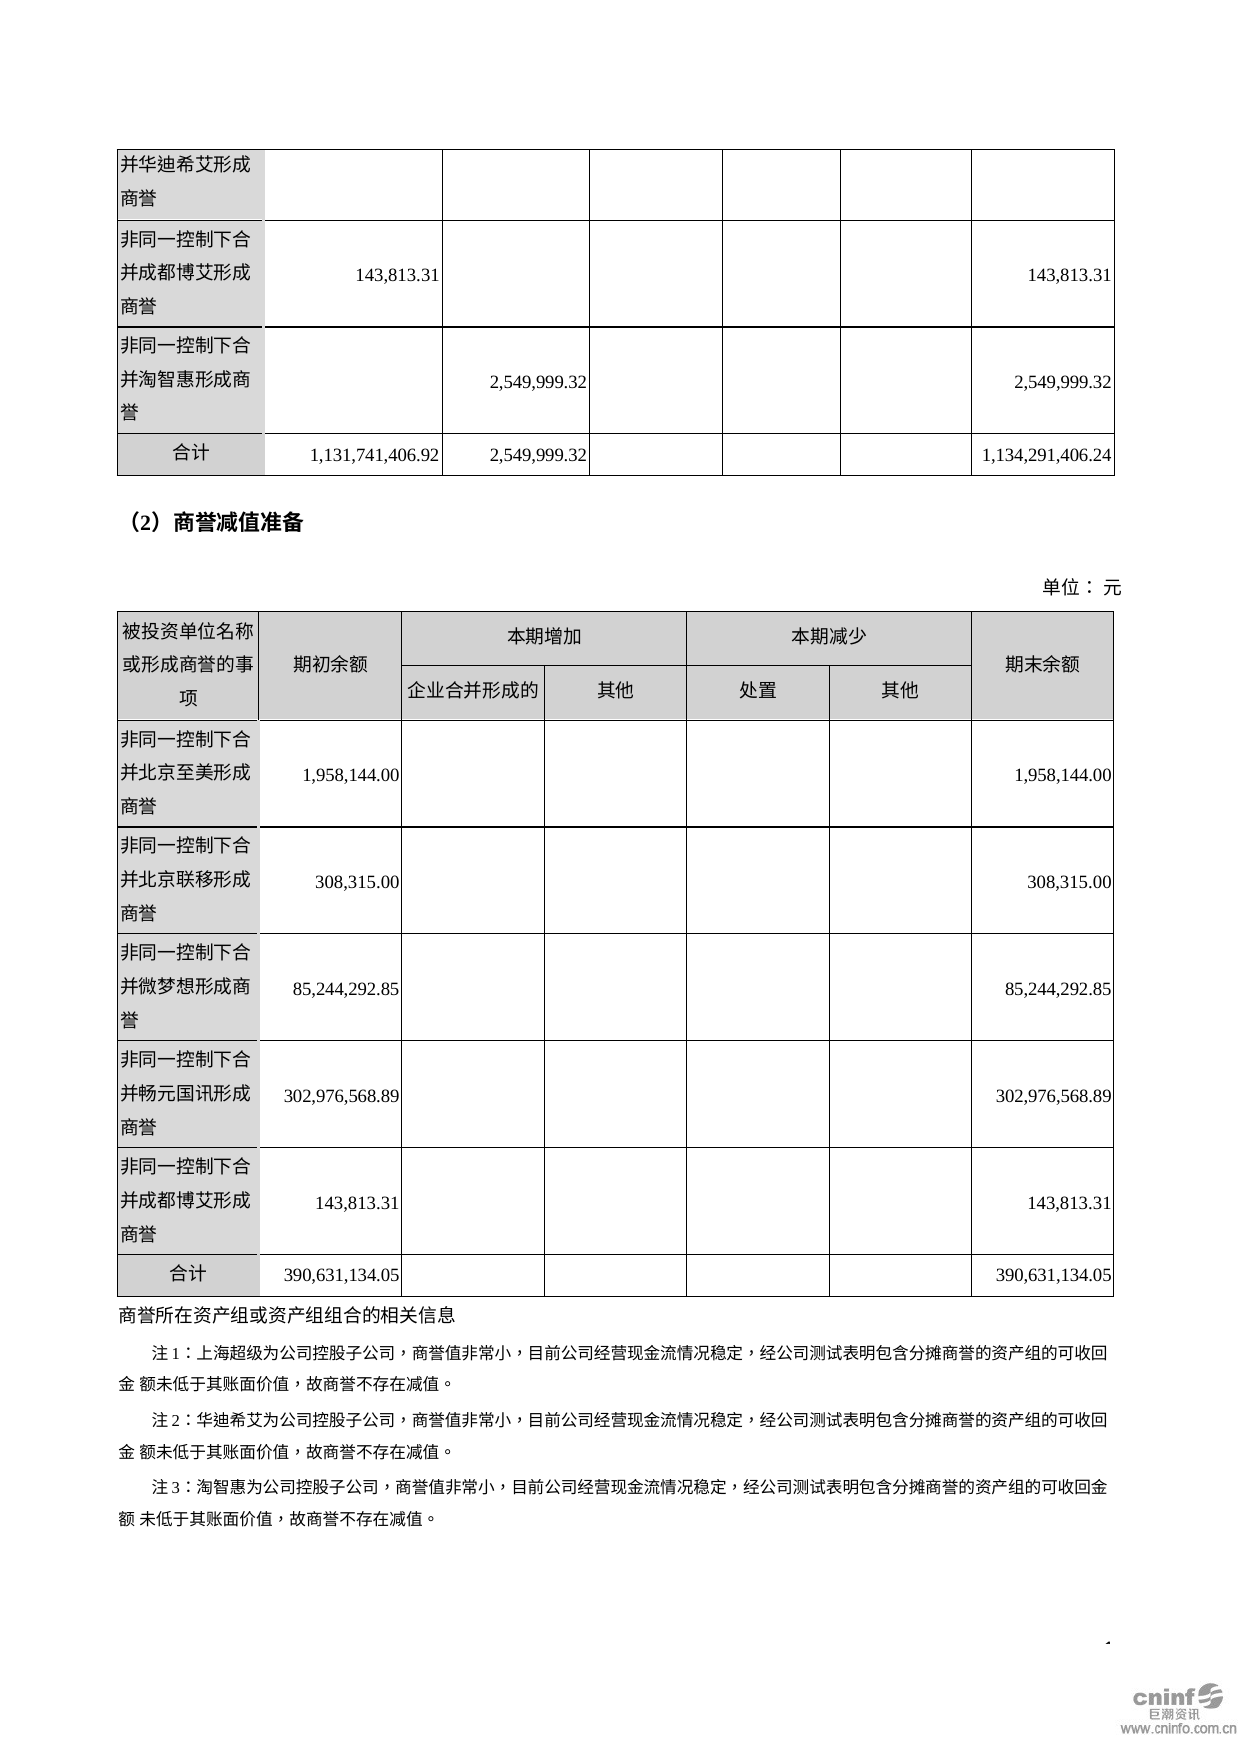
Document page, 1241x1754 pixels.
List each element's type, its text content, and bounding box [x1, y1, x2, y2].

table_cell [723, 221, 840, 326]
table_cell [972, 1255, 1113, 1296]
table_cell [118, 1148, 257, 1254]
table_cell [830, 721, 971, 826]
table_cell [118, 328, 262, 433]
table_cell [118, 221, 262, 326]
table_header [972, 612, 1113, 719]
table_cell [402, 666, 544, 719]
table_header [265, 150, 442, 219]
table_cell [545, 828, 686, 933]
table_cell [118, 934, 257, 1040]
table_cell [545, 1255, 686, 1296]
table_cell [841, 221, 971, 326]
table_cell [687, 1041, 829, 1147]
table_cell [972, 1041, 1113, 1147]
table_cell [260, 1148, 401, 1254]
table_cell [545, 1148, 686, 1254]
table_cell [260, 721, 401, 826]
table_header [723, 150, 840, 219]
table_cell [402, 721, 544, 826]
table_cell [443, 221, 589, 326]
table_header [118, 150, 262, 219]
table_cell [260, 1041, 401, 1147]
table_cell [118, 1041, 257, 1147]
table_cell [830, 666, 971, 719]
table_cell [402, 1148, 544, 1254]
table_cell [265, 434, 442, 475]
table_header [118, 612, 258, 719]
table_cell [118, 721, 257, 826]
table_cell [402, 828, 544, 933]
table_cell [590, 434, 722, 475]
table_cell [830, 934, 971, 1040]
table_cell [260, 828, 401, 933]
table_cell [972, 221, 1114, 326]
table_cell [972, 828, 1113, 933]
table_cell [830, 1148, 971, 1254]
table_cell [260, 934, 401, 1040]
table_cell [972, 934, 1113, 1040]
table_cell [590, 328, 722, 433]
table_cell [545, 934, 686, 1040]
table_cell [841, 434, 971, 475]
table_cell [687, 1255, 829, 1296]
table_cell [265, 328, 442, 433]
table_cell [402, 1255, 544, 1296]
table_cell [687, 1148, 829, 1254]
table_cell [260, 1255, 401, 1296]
text 注2：华迪希艾为公司控股子公司，商誉值非常小，目前公司经营现金流情况稳定，经公司测试表明包含分摊商誉的资产组的可收回金 额未低于其账面价值，故商誉不存在减值。 [118, 1409, 1122, 1463]
picture [1115, 1680, 1240, 1737]
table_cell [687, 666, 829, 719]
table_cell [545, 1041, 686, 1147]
text 单位： 元 [102, 574, 1122, 600]
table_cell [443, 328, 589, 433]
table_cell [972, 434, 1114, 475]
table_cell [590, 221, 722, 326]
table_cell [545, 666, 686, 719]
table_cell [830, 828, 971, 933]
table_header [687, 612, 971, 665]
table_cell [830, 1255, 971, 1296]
subtitle （2）商誉减值准备 [118, 507, 1155, 537]
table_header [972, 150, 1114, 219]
text 注1：上海超级为公司控股子公司，商誉值非常小，目前公司经营现金流情况稳定，经公司测试表明包含分摊商誉的资产组的可收回金 额未低于其账面价值，故商誉不存在减值。 [118, 1341, 1122, 1396]
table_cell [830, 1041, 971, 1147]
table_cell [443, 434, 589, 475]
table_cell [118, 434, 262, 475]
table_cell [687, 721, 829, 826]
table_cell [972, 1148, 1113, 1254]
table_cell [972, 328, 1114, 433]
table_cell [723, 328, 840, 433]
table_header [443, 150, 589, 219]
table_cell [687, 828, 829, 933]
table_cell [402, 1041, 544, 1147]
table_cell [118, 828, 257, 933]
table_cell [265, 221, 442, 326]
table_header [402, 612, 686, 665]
text 商誉所在资产组或资产组组合的相关信息 [118, 1302, 1155, 1328]
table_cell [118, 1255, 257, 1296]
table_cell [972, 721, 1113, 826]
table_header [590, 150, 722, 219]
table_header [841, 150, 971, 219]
text 注3：淘智惠为公司控股子公司，商誉值非常小，目前公司经营现金流情况稳定，经公司测试表明包含分摊商誉的资产组的可收回金额 未低于其账面价值，故商誉不存在减值。 [118, 1476, 1122, 1531]
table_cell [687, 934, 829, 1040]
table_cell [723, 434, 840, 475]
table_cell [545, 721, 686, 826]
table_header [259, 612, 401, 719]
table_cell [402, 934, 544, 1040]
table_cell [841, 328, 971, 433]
